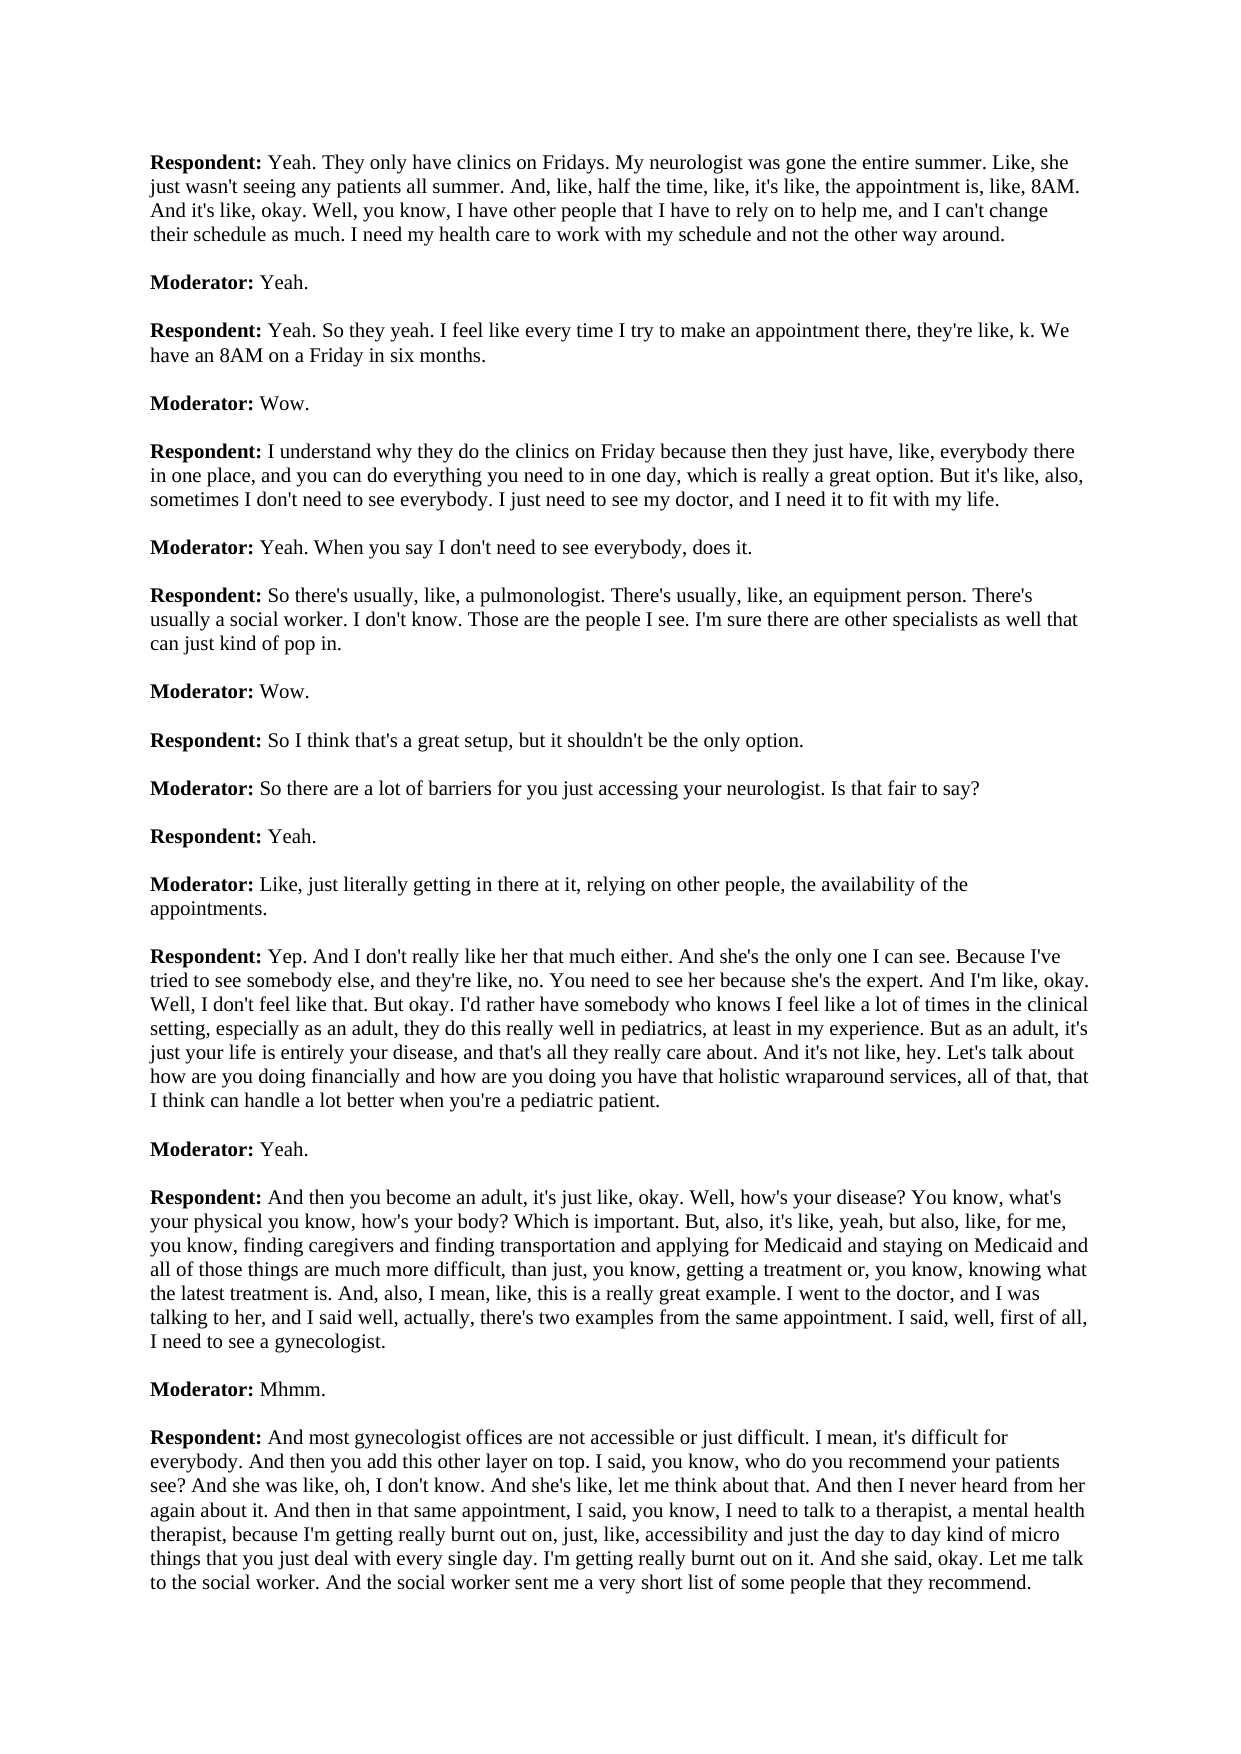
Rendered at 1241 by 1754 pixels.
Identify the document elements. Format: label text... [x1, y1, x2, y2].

text Moderator: Yeah. When you say I don't need to see everybody, does it. [150, 535, 1090, 559]
text Respondent: Yeah. They only have clinics on Fridays. My neurologist was gone the entire summer. Like, she just wasn't seeing any patients all summer. And, like, half the time, like, it's like, the appointment is, like, 8AM. And it's like, okay. Well, you know, I have other people that I have to rely on to help me, and I can't change their schedule as much. I need my health care to work with my schedule and not the other way around. [150, 150, 1090, 246]
text Respondent: Yeah. [150, 824, 1090, 848]
text Moderator: So there are a lot of barriers for you just accessing your neurologist. Is that fair to say? [150, 776, 1090, 800]
text Respondent: Yep. And I don't really like her that much either. And she's the only one I can see. Because I've tried to see somebody else, and they're like, no. You need to see her because she's the expert. And I'm like, okay. Well, I don't feel like that. But okay. I'd rather have somebody who knows I feel like a lot of times in the clinical setting, especially as an adult, they do this really well in pediatrics, at least in my experience. But as an adult, it's just your life is entirely your disease, and that's all they really care about. And it's not like, hey. Let's talk about how are you doing financially and how are you doing you have that holistic wraparound services, all of that, that I think can handle a lot better when you're a pediatric patient. [150, 944, 1090, 1112]
text Moderator: Like, just literally getting in there at it, relying on other people, the availability of the appointments. [150, 872, 1090, 920]
text Respondent: So there's usually, like, a pulmonologist. There's usually, like, an equipment person. There's usually a social worker. I don't know. Those are the people I see. I'm sure there are other specialists as well that can just kind of pop in. [150, 583, 1090, 655]
text Respondent: And then you become an adult, it's just like, okay. Well, how's your disease? You know, what's your physical you know, how's your body? Which is important. But, also, it's like, yeah, but also, like, for me, you know, finding caregivers and finding transportation and applying for Medicaid and staying on Medicaid and all of those things are much more difficult, than just, you know, getting a treatment or, you know, knowing what the latest treatment is. And, also, I mean, like, this is a really great example. I went to the doctor, and I was talking to her, and I said well, actually, there's two examples from the same appointment. I said, well, first of all, I need to see a gynecologist. [150, 1185, 1090, 1353]
text Moderator: Wow. [150, 391, 1090, 415]
text Moderator: Yeah. [150, 270, 1090, 294]
text Respondent: I understand why they do the clinics on Friday because then they just have, like, everybody there in one place, and you can do everything you need to in one day, which is really a great option. But it's like, also, sometimes I don't need to see everybody. I just need to see my doctor, and I need it to fit with my life. [150, 439, 1090, 511]
text Moderator: Wow. [150, 679, 1090, 703]
text Moderator: Yeah. [150, 1137, 1090, 1161]
text Respondent: Yeah. So they yeah. I feel like every time I try to make an appointment there, they're like, k. We have an 8AM on a Friday in six months. [150, 318, 1090, 367]
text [150, 1425, 1090, 1594]
text Respondent: So I think that's a great setup, but it shouldn't be the only option. [150, 727, 1090, 752]
text Moderator: Mhmm. [150, 1377, 1090, 1401]
